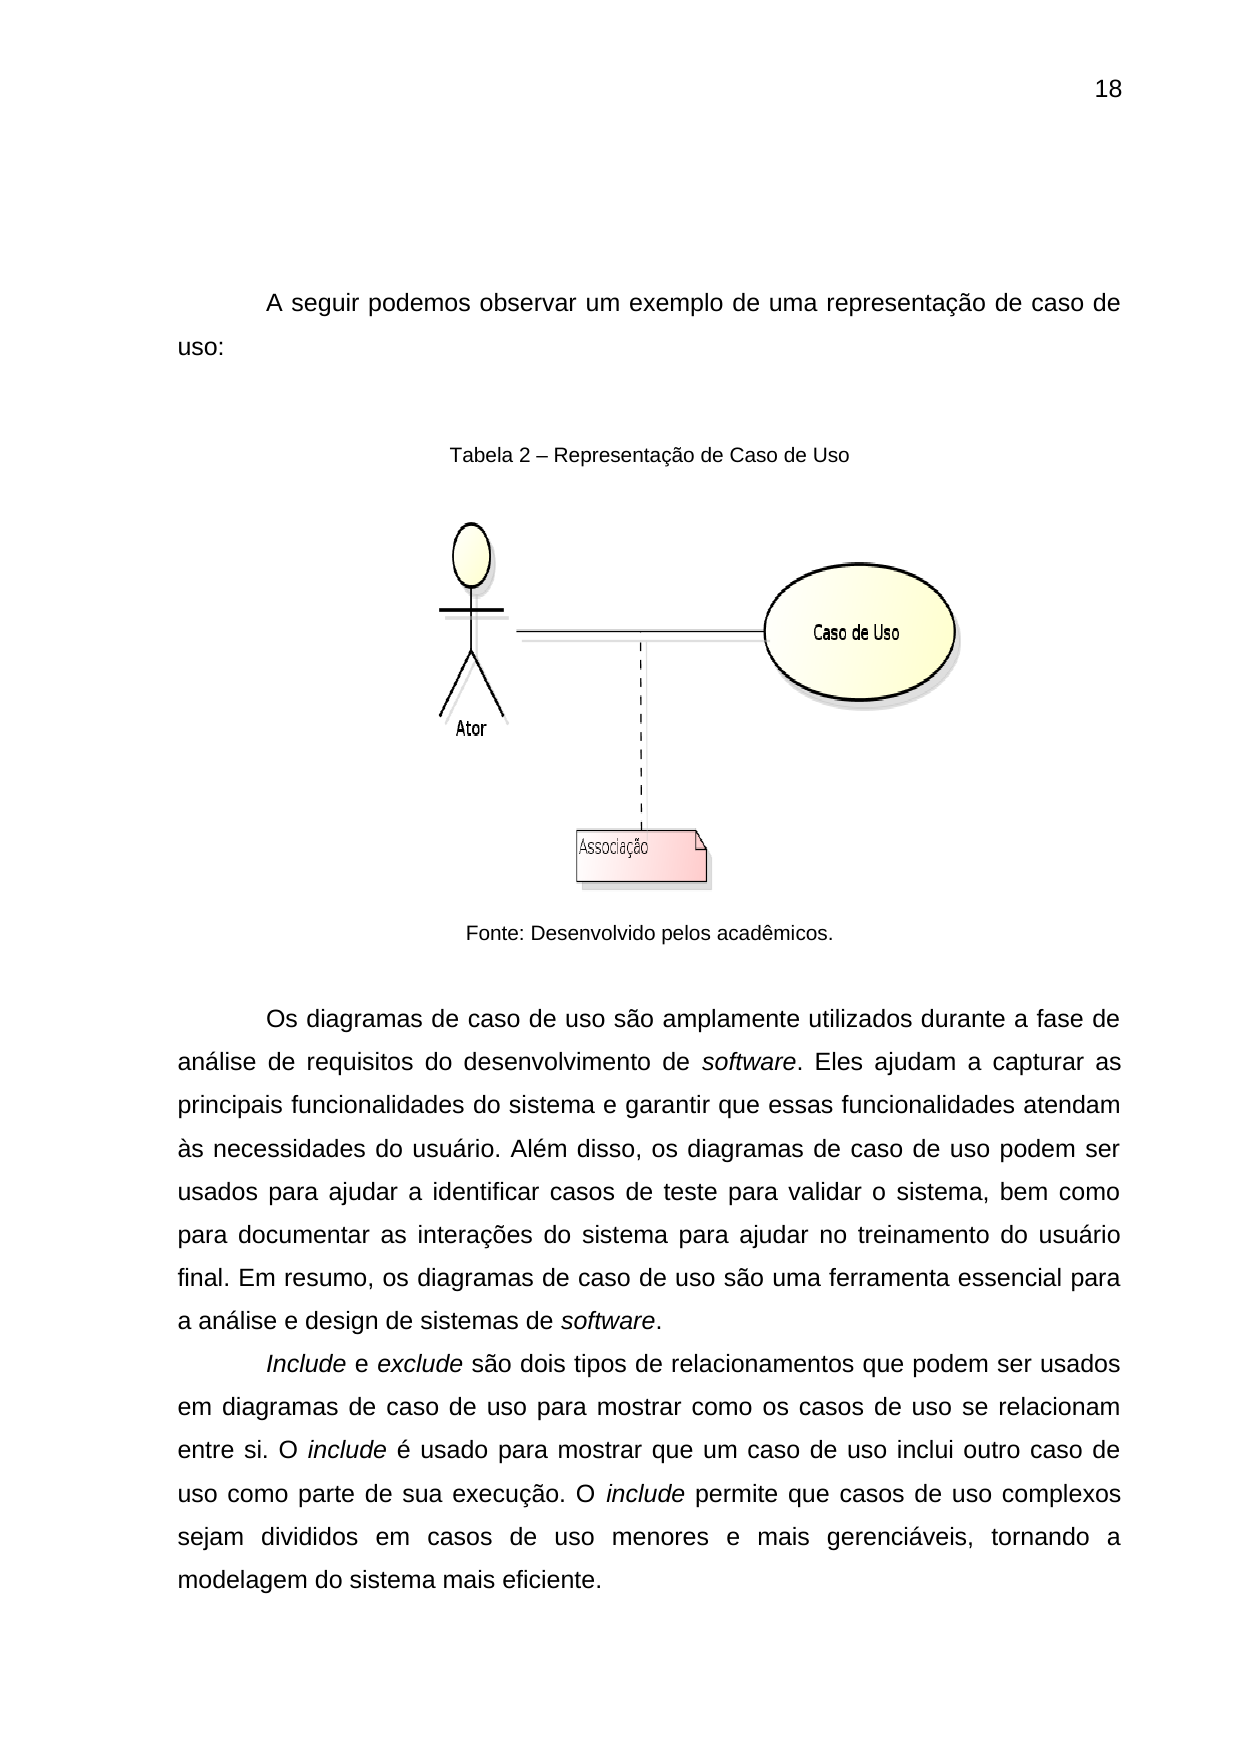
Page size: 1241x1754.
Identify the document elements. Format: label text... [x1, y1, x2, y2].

text Fonte: Desenvolvido pelos acadêmicos. [177, 921, 1122, 945]
text A seguir podemos observar um exemplo de uma representação de caso de uso: [177, 288, 1122, 360]
text Os diagramas de caso de uso são amplamente utilizados durante a fase de análise de requisitos do desenvolvimento de software. Eles ajudam a capturar as principais funcionalidades do sistema e garantir que essas funcionalidades atendam às necessidades do usuário. Além disso, os diagramas de caso de uso podem ser usados para ajudar a identificar casos de teste para validar o sistema, bem como para documentar as interações do sistema para ajudar no treinamento do usuário final. Em resumo, os diagramas de caso de uso são uma ferramenta essencial para a análise e design de sistemas de software. [177, 1004, 1122, 1335]
text Include e exclude são dois tipos de relacionamentos que podem ser usados em diagramas de caso de uso para mostrar como os casos de uso se relacionam entre si. O include é usado para mostrar que um caso de uso inclui outro caso de uso como parte de sua execução. O include permite que casos de uso complexos sejam divididos em casos de uso menores e mais gerenciáveis, tornando a modelagem do sistema mais eficiente. [177, 1349, 1122, 1593]
picture [416, 482, 972, 907]
text Tabela 2 – Representação de Caso de Uso [177, 443, 1122, 467]
